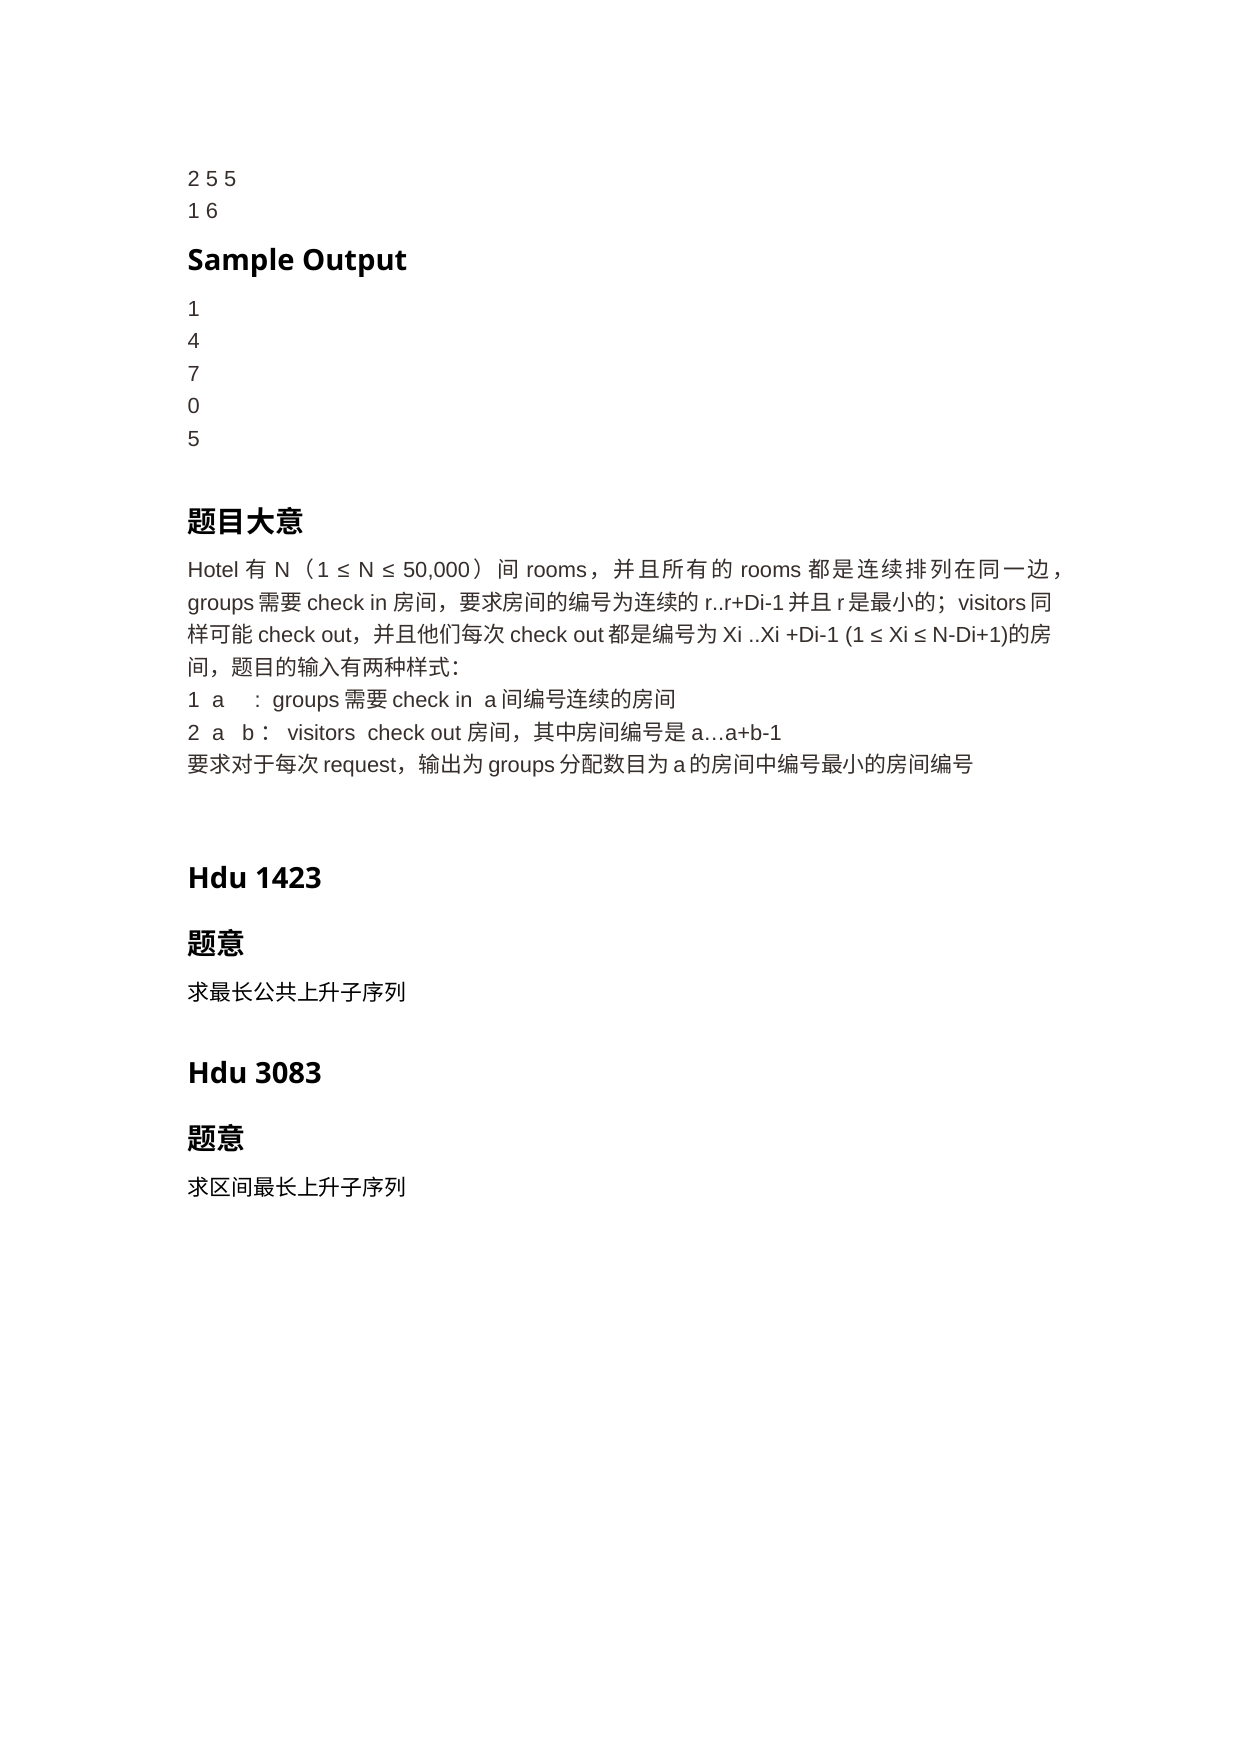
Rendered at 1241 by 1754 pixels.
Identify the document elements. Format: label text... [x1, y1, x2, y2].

text Hdu 1423 [187, 844, 1053, 909]
text 7 [187, 357, 1053, 389]
text 题目大意 [187, 487, 1053, 552]
text 1 a : groups需要check in a间编号连续的房间 [187, 682, 1053, 714]
text 题意 [187, 1104, 1053, 1169]
text 题意 [187, 909, 1053, 974]
text 求区间最长上升子序列 [187, 1169, 1053, 1202]
text 2 a b ： visitors check out 房间，其中房间编号是 a…a+b-1 [187, 714, 1053, 747]
text 4 [187, 324, 1053, 357]
text 1 6 [187, 194, 1053, 227]
text 0 [187, 389, 1053, 422]
text Hotel有N（1 ≤ N ≤ 50,000）间rooms，并且所有的rooms都是连续排列在同一边，groups需要check in 房间，要求房间的编号为连续的r..r+Di-1并且r是最小的；visitors同样可能check out，并且他们每次check out都是编号为Xi ..Xi +Di-1 (1 ≤ Xi ≤ N-Di+1)的房间，题目的输入有两种样式： [187, 552, 1053, 682]
text Hdu 3083 [187, 1039, 1053, 1104]
text Sample Output [187, 227, 1053, 292]
text 1 [187, 292, 1053, 324]
text 5 [187, 422, 1053, 454]
text 2 5 5 [187, 162, 1053, 194]
text 求最长公共上升子序列 [187, 974, 1053, 1007]
text 要求对于每次request，输出为groups分配数目为a的房间中编号最小的房间编号 [187, 747, 1053, 779]
